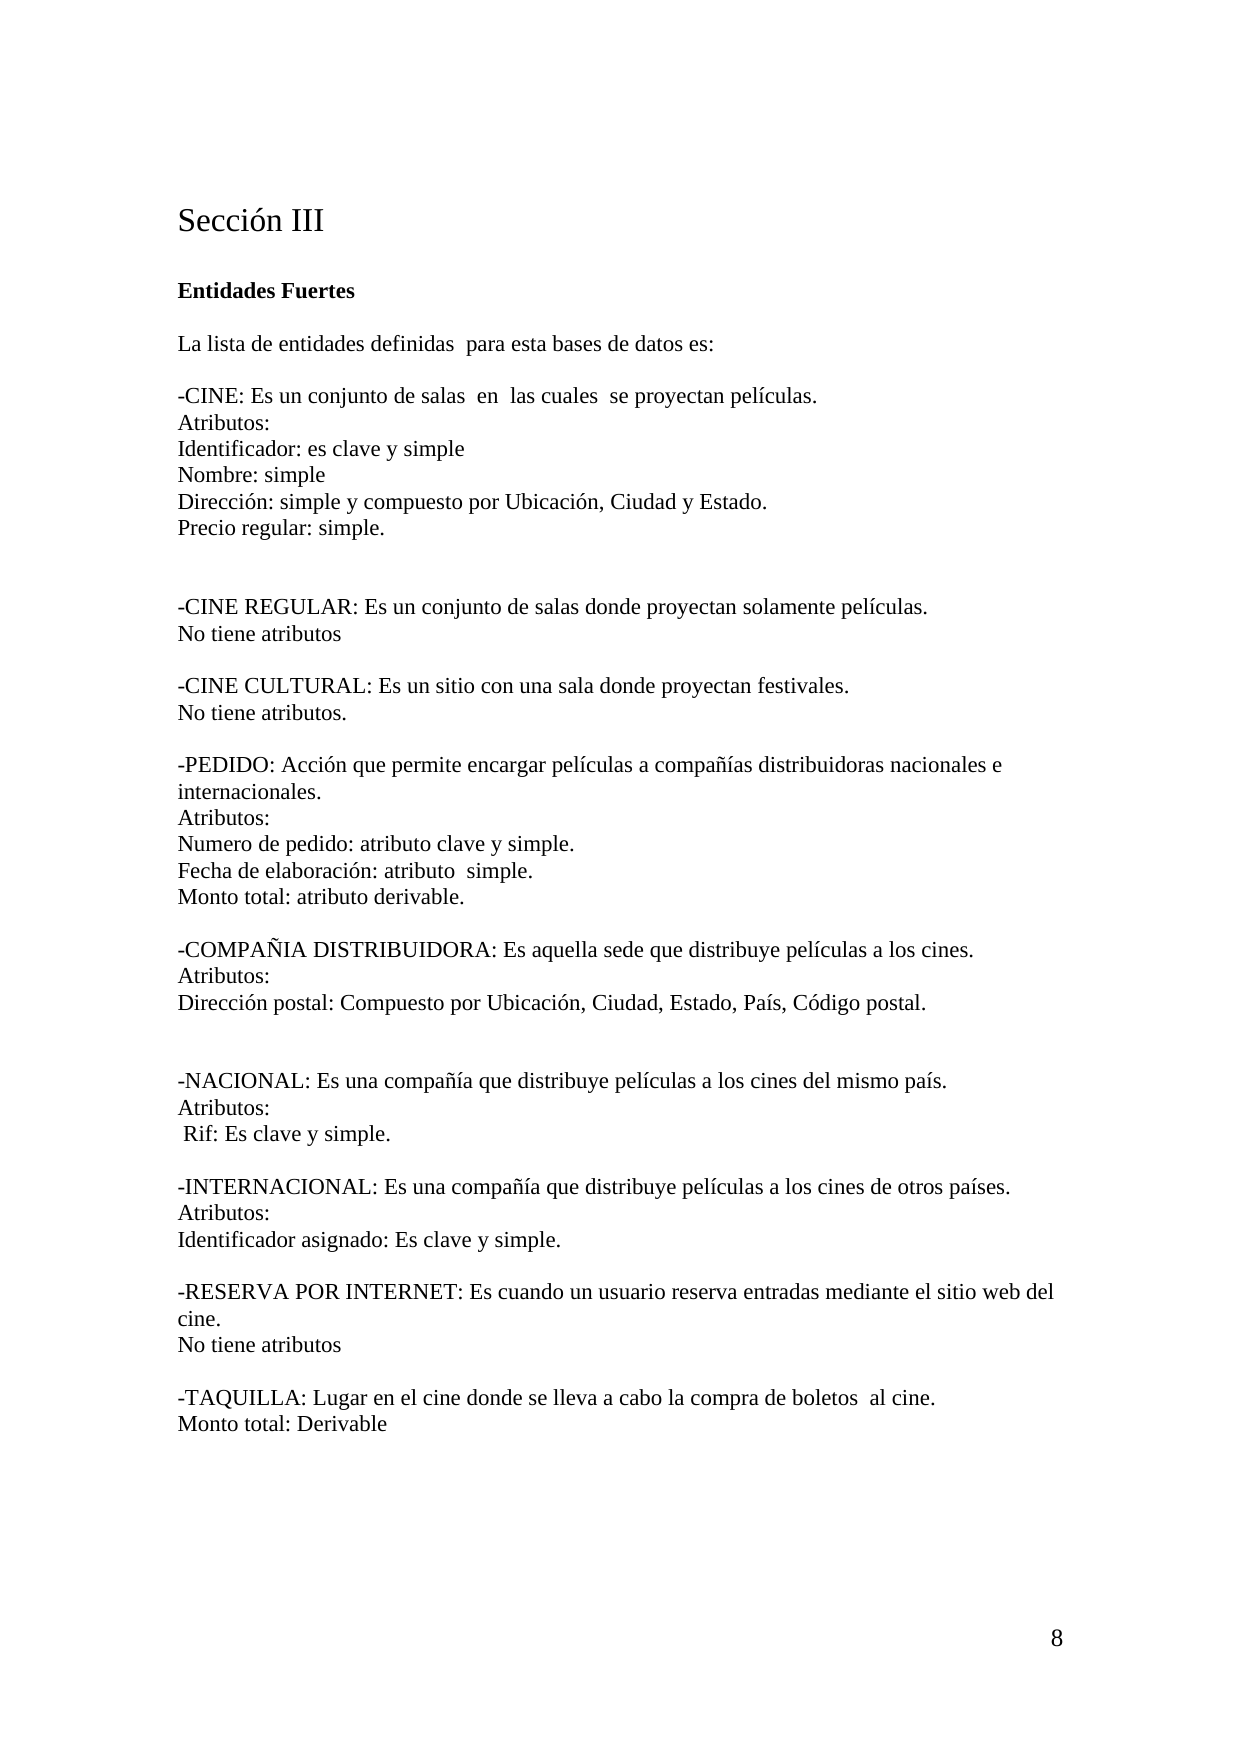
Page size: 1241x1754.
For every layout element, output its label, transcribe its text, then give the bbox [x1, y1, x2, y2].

text Monto total: Derivable [177, 1410, 1063, 1437]
text Atributos: [177, 804, 1063, 830]
text Identificador: es clave y simple [177, 435, 1063, 461]
text Fecha de elaboración: atributo simple. [177, 857, 1063, 883]
text -COMPAÑIA DISTRIBUIDORA: Es aquella sede que distribuye películas a los cines. [177, 936, 1063, 962]
text -CINE REGULAR: Es un conjunto de salas donde proyectan solamente películas. [177, 593, 1063, 619]
text No tiene atributos [177, 1331, 1063, 1357]
text Atributos: [177, 409, 1063, 435]
text -NACIONAL: Es una compañía que distribuye películas a los cines del mismo país. [177, 1068, 1063, 1094]
text -CINE: Es un conjunto de salas en las cuales se proyectan películas. [177, 382, 1063, 409]
text Identificador asignado: Es clave y simple. [177, 1226, 1063, 1252]
text Precio regular: simple. [177, 514, 1063, 541]
text Entidades Fuertes [177, 277, 1063, 303]
text Monto total: atributo derivable. [177, 883, 1063, 909]
text Dirección: simple y compuesto por Ubicación, Ciudad y Estado. [177, 488, 1063, 514]
text La lista de entidades definidas para esta bases de datos es: [177, 330, 1063, 356]
text -INTERNACIONAL: Es una compañía que distribuye películas a los cines de otros países. [177, 1173, 1063, 1199]
text Numero de pedido: atributo clave y simple. [177, 830, 1063, 857]
text No tiene atributos. [177, 699, 1063, 725]
text Dirección postal: Compuesto por Ubicación, Ciudad, Estado, País, Código postal. [177, 988, 1063, 1015]
text -CINE CULTURAL: Es un sitio con una sala donde proyectan festivales. [177, 672, 1063, 699]
text -RESERVA POR INTERNET: Es cuando un usuario reserva entradas mediante el sitio web del cine. [177, 1278, 1063, 1331]
text Atributos: [177, 962, 1063, 988]
text Nombre: simple [177, 461, 1063, 488]
text Sección III [177, 200, 1063, 239]
text Rif: Es clave y simple. [177, 1120, 1063, 1147]
text Atributos: [177, 1094, 1063, 1120]
text No tiene atributos [177, 619, 1063, 646]
text -PEDIDO: Acción que permite encargar películas a compañías distribuidoras nacionales e internacionales. [177, 751, 1063, 804]
text Atributos: [177, 1199, 1063, 1226]
text -TAQUILLA: Lugar en el cine donde se lleva a cabo la compra de boletos al cine. [177, 1384, 1063, 1410]
